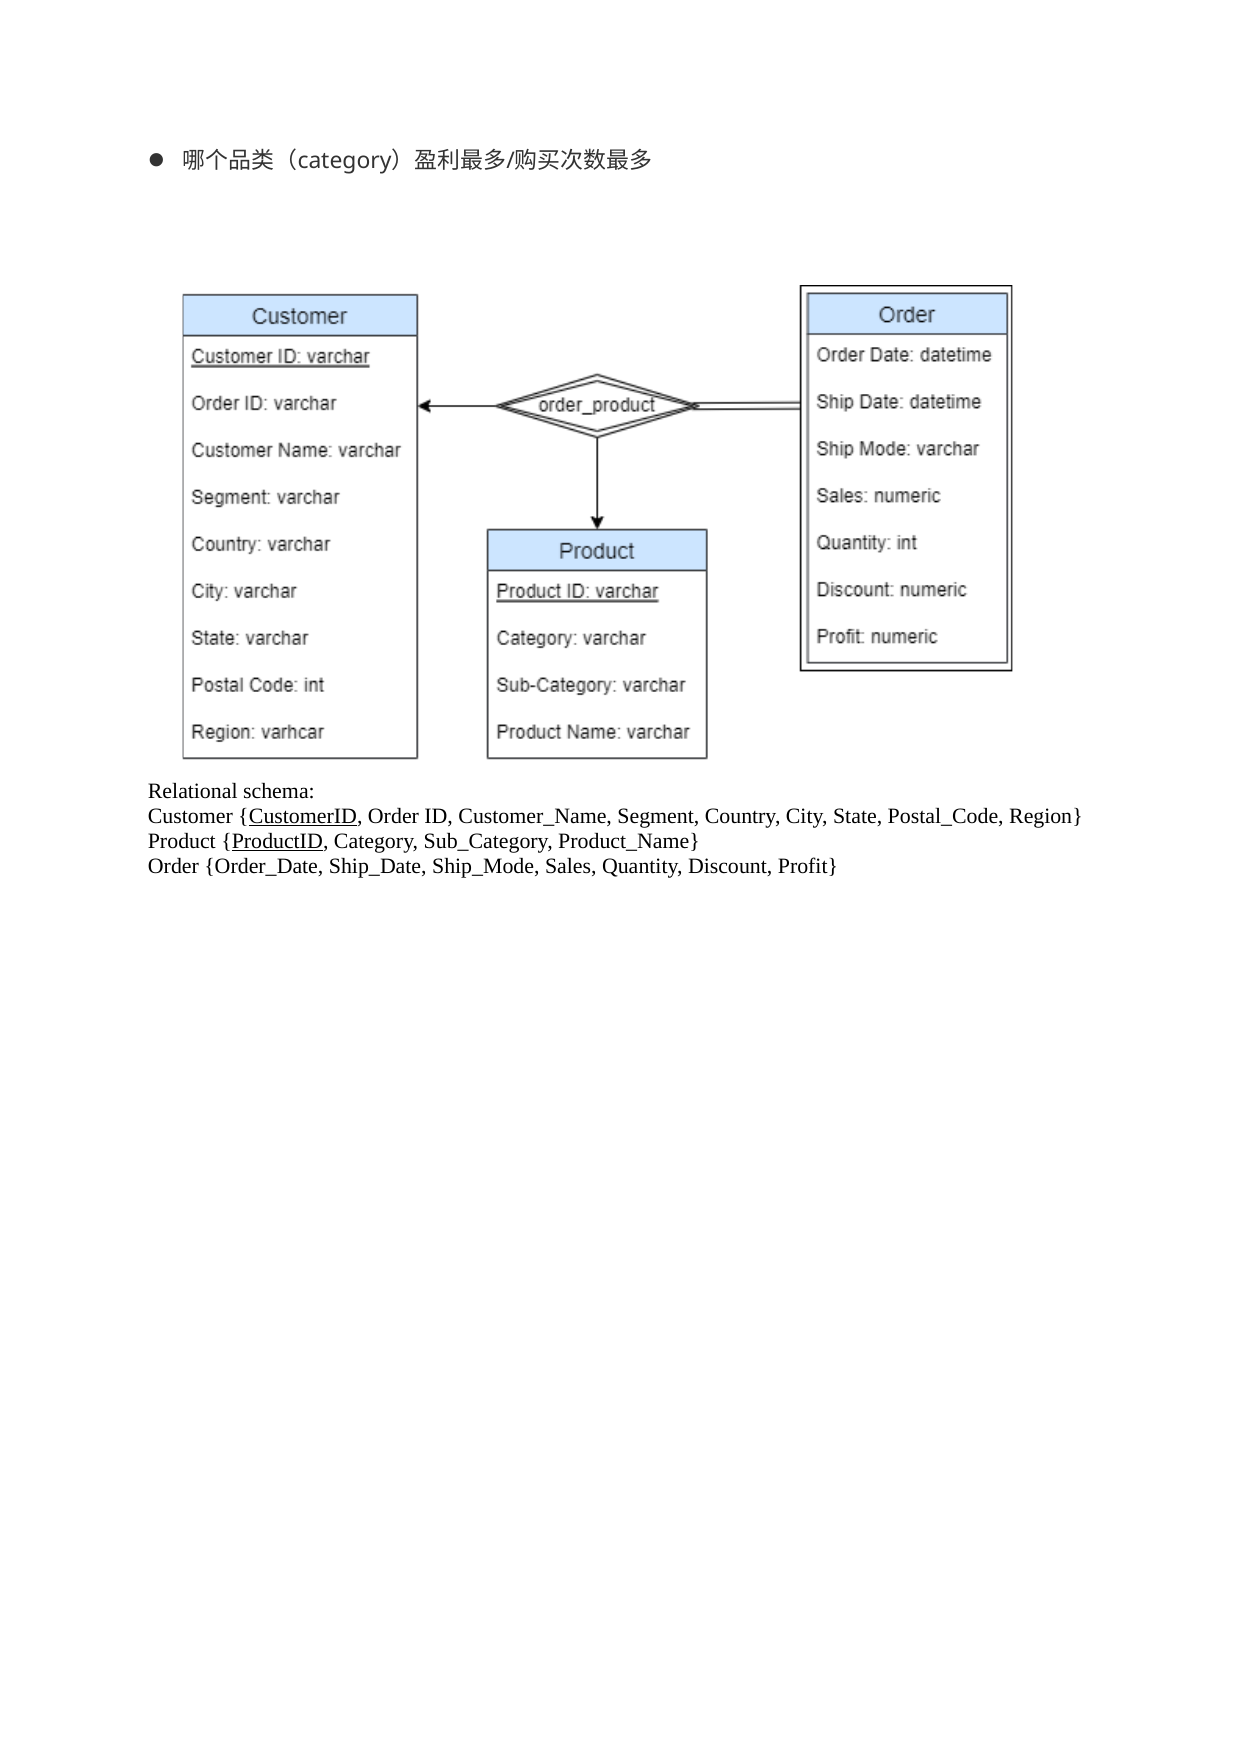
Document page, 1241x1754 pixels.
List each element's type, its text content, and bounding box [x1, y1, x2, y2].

picture [182, 285, 1013, 764]
text Customer {CustomerID, Order ID, Customer_Name, Segment, Country, City, State, Postal_Code, Region} [148, 804, 1093, 829]
list 哪个品类（category）盈利最多/购买次数最多 [148, 142, 1093, 175]
text Product {ProductID, Category, Sub_Category, Product_Name} [148, 829, 1093, 854]
text Relational schema: [148, 779, 1093, 804]
text Order {Order_Date, Ship_Date, Ship_Mode, Sales, Quantity, Discount, Profit} [148, 854, 1093, 879]
